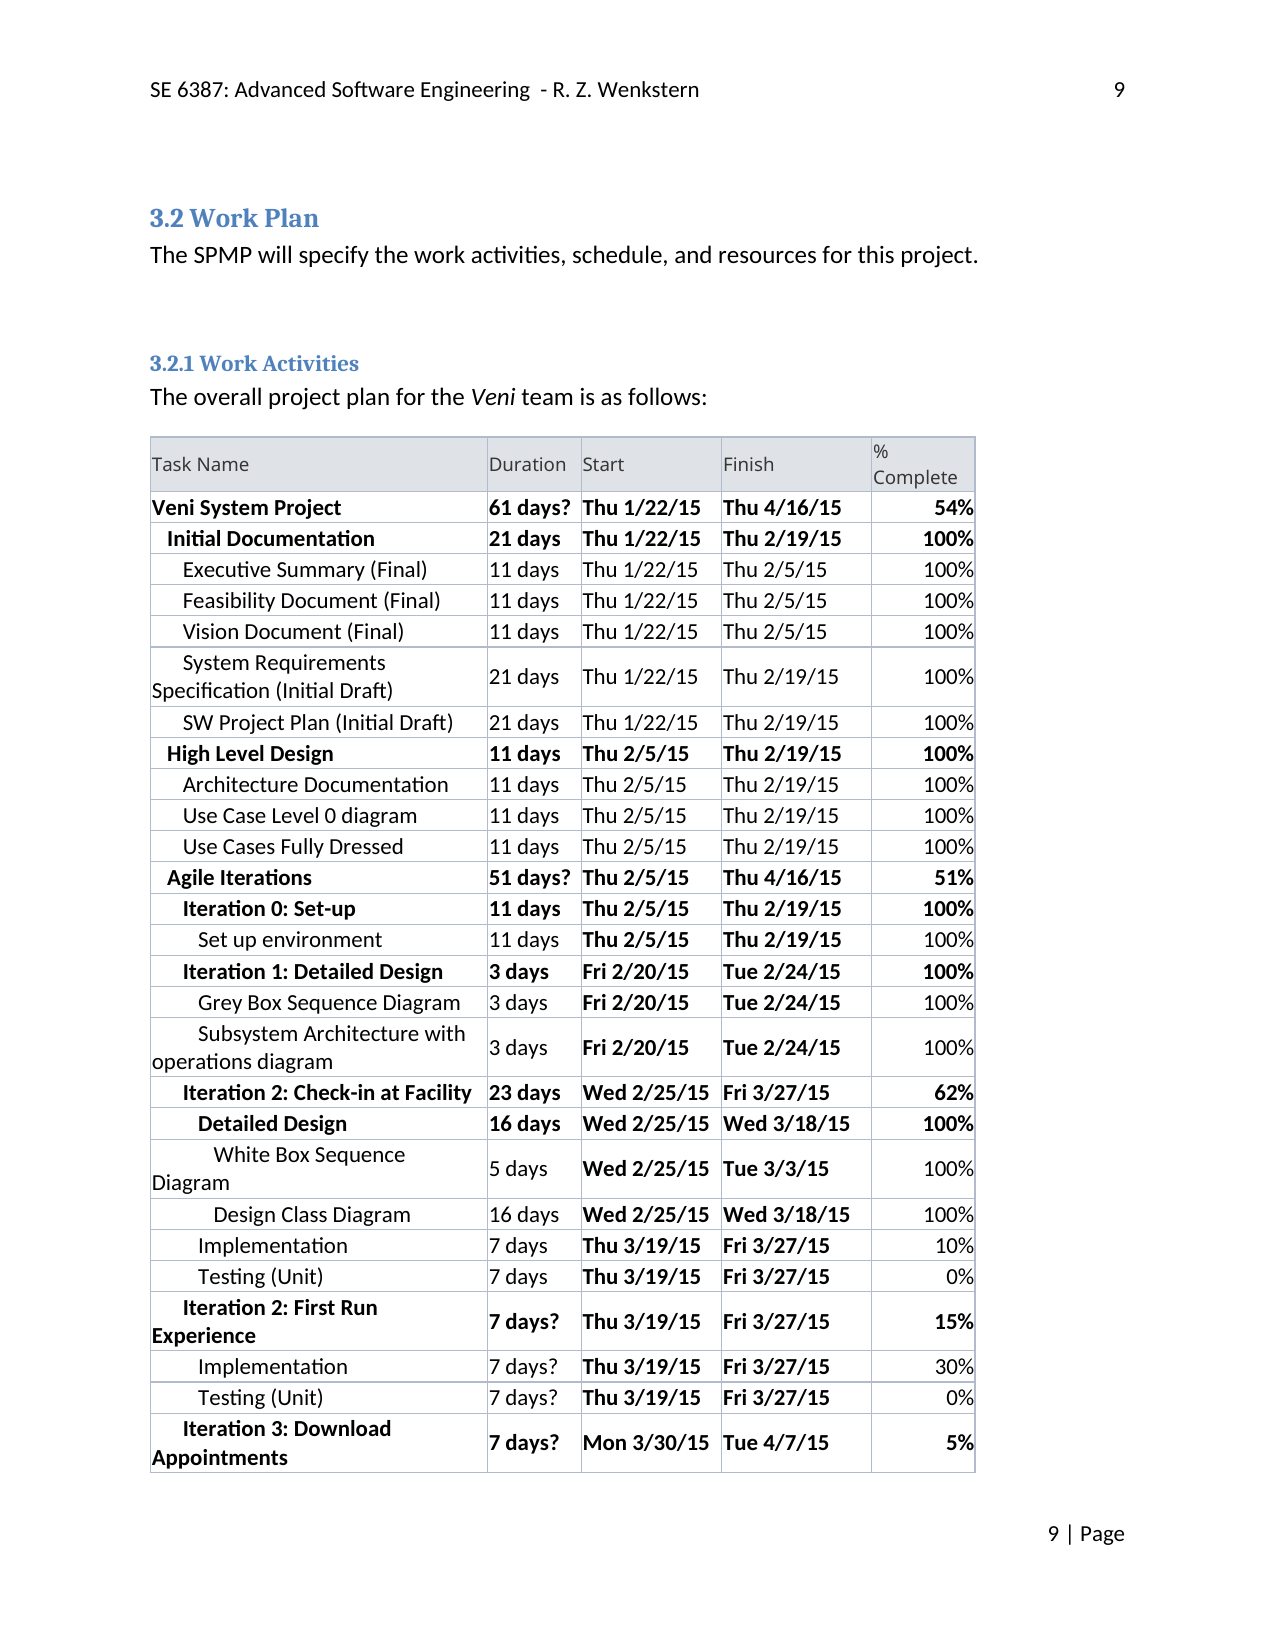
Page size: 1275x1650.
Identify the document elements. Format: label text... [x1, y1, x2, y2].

table_cell Architecture Documentation [151, 769, 487, 799]
table_cell System Requirements Specification (Initial Draft) [151, 648, 487, 706]
table_cell Thu 1/22/15 [582, 554, 721, 584]
table_cell 30% [872, 1351, 974, 1381]
table_cell Fri 3/27/15 [722, 1351, 871, 1381]
table_cell Thu 2/19/15 [722, 738, 871, 768]
table_cell 100% [872, 707, 974, 737]
table_cell 100% [872, 1018, 974, 1076]
table_cell Wed 2/25/15 [582, 1108, 721, 1138]
subtitle 3.2.1 Work Activities [150, 350, 1125, 377]
table_cell 100% [872, 585, 974, 615]
table_cell Thu 2/5/15 [722, 554, 871, 584]
table_cell Tue 2/24/15 [722, 956, 871, 986]
table_cell 100% [872, 1199, 974, 1229]
table_cell Implementation [151, 1230, 487, 1260]
table_cell 7 days? [488, 1292, 581, 1350]
table_cell 21 days [488, 523, 581, 553]
table_cell Thu 2/19/15 [722, 831, 871, 861]
table_cell Fri 3/27/15 [722, 1077, 871, 1107]
table_cell 5 days [488, 1140, 581, 1198]
table_cell Veni System Project [151, 492, 487, 522]
table_cell SW Project Plan (Initial Draft) [151, 707, 487, 737]
table_cell Agile Iterations [151, 862, 487, 892]
table_cell 16 days [488, 1199, 581, 1229]
table_cell Thu 4/16/15 [722, 862, 871, 892]
text The SPMP will specify the work activities, schedule, and resources for this project. [150, 239, 1125, 269]
table_cell Wed 2/25/15 [582, 1199, 721, 1229]
table_cell 51% [872, 862, 974, 892]
table_cell Initial Documentation [151, 523, 487, 553]
table_cell Thu 2/19/15 [722, 894, 871, 923]
table_cell 21 days [488, 648, 581, 706]
table_cell Vision Document (Final) [151, 616, 487, 646]
table_cell 54% [872, 492, 974, 522]
table_cell Iteration 2: First Run Experience [151, 1292, 487, 1350]
table_cell 100% [872, 956, 974, 986]
table_header Task Name [151, 438, 487, 491]
table_cell Wed 3/18/15 [722, 1108, 871, 1138]
table_cell High Level Design [151, 738, 487, 768]
table_cell Thu 2/19/15 [722, 648, 871, 706]
table_cell Thu 4/16/15 [722, 492, 871, 522]
table_cell Tue 4/7/15 [722, 1414, 871, 1472]
table_cell 100% [872, 523, 974, 553]
table_cell 11 days [488, 831, 581, 861]
table_cell 5% [872, 1414, 974, 1472]
table_cell Tue 2/24/15 [722, 1018, 871, 1076]
table_cell Testing (Unit) [151, 1383, 487, 1412]
table_cell 100% [872, 1140, 974, 1198]
table_cell Fri 2/20/15 [582, 1018, 721, 1076]
table_cell Thu 2/19/15 [722, 925, 871, 955]
table_cell 100% [872, 616, 974, 646]
table_cell 10% [872, 1230, 974, 1260]
table_cell 100% [872, 554, 974, 584]
table_cell Fri 2/20/15 [582, 956, 721, 986]
table_cell Thu 3/19/15 [582, 1351, 721, 1381]
table_cell Testing (Unit) [151, 1261, 487, 1291]
table_cell Thu 2/5/15 [582, 862, 721, 892]
table_header Duration [488, 438, 581, 491]
table_cell Thu 2/19/15 [722, 707, 871, 737]
table_header Finish [722, 438, 871, 491]
table_cell Thu 2/5/15 [582, 769, 721, 799]
table_cell Fri 3/27/15 [722, 1383, 871, 1412]
table_cell Design Class Diagram [151, 1199, 487, 1229]
table_cell 100% [872, 987, 974, 1017]
table_cell Thu 1/22/15 [582, 707, 721, 737]
table_cell 11 days [488, 894, 581, 923]
table_cell 3 days [488, 956, 581, 986]
table_cell 23 days [488, 1077, 581, 1107]
table_cell Tue 2/24/15 [722, 987, 871, 1017]
table_cell 11 days [488, 925, 581, 955]
table_header Start [582, 438, 721, 491]
table_cell Thu 3/19/15 [582, 1261, 721, 1291]
table_cell Thu 1/22/15 [582, 648, 721, 706]
table_cell Thu 1/22/15 [582, 616, 721, 646]
table_cell 15% [872, 1292, 974, 1350]
table_header % Complete [872, 438, 974, 491]
text The overall project plan for the Veni team is as follows: [150, 381, 1125, 411]
table_cell 21 days [488, 707, 581, 737]
table_cell Use Case Level 0 diagram [151, 800, 487, 830]
table_cell Thu 2/5/15 [582, 925, 721, 955]
table_cell 11 days [488, 554, 581, 584]
table_cell Thu 2/5/15 [722, 616, 871, 646]
table_cell 100% [872, 894, 974, 923]
table_cell 62% [872, 1077, 974, 1107]
table_cell Fri 3/27/15 [722, 1261, 871, 1291]
table_cell Fri 3/27/15 [722, 1230, 871, 1260]
table_cell Thu 2/19/15 [722, 523, 871, 553]
table_cell 7 days? [488, 1351, 581, 1381]
table_cell Thu 1/22/15 [582, 585, 721, 615]
table_cell Thu 2/19/15 [722, 800, 871, 830]
table_cell Mon 3/30/15 [582, 1414, 721, 1472]
table_cell 11 days [488, 769, 581, 799]
table_cell Implementation [151, 1351, 487, 1381]
table_cell Thu 1/22/15 [582, 523, 721, 553]
table_cell Set up environment [151, 925, 487, 955]
table_cell 11 days [488, 616, 581, 646]
table_cell Thu 2/19/15 [722, 769, 871, 799]
table_cell 11 days [488, 738, 581, 768]
table_cell Iteration 3: Download Appointments [151, 1414, 487, 1472]
table_cell 11 days [488, 800, 581, 830]
table_cell 7 days? [488, 1414, 581, 1472]
table_cell 7 days [488, 1261, 581, 1291]
table_cell 100% [872, 648, 974, 706]
table_cell Iteration 1: Detailed Design [151, 956, 487, 986]
table_cell 100% [872, 738, 974, 768]
table_cell Fri 2/20/15 [582, 987, 721, 1017]
table_cell Wed 2/25/15 [582, 1140, 721, 1198]
table_cell Wed 3/18/15 [722, 1199, 871, 1229]
table_cell 61 days? [488, 492, 581, 522]
table_cell Iteration 0: Set-up [151, 894, 487, 923]
table_cell Thu 2/5/15 [582, 800, 721, 830]
table_cell 100% [872, 769, 974, 799]
table_cell 0% [872, 1261, 974, 1291]
table_cell 3 days [488, 987, 581, 1017]
table_cell Feasibility Document (Final) [151, 585, 487, 615]
table_cell 100% [872, 831, 974, 861]
table_cell Thu 2/5/15 [722, 585, 871, 615]
table_cell Fri 3/27/15 [722, 1292, 871, 1350]
table_cell White Box Sequence Diagram [151, 1140, 487, 1198]
table_cell Thu 3/19/15 [582, 1230, 721, 1260]
subtitle 3.2 Work Plan [150, 203, 1125, 234]
table_cell Thu 2/5/15 [582, 831, 721, 861]
table_cell Grey Box Sequence Diagram [151, 987, 487, 1017]
table_cell 100% [872, 800, 974, 830]
table_cell Iteration 2: Check-in at Facility [151, 1077, 487, 1107]
table_cell Executive Summary (Final) [151, 554, 487, 584]
table_cell Detailed Design [151, 1108, 487, 1138]
table_cell Thu 3/19/15 [582, 1383, 721, 1412]
table_cell 100% [872, 1108, 974, 1138]
table_cell Subsystem Architecture with operations diagram [151, 1018, 487, 1076]
table_cell 0% [872, 1383, 974, 1412]
table_cell 7 days? [488, 1383, 581, 1412]
table_cell Use Cases Fully Dressed [151, 831, 487, 861]
table_cell 16 days [488, 1108, 581, 1138]
table_cell 3 days [488, 1018, 581, 1076]
table_cell Thu 2/5/15 [582, 894, 721, 923]
table_cell Thu 1/22/15 [582, 492, 721, 522]
table_cell 51 days? [488, 862, 581, 892]
table_cell Tue 3/3/15 [722, 1140, 871, 1198]
table_cell Wed 2/25/15 [582, 1077, 721, 1107]
table_cell Thu 2/5/15 [582, 738, 721, 768]
table_cell 7 days [488, 1230, 581, 1260]
table_cell 11 days [488, 585, 581, 615]
table_cell 100% [872, 925, 974, 955]
table_cell Thu 3/19/15 [582, 1292, 721, 1350]
